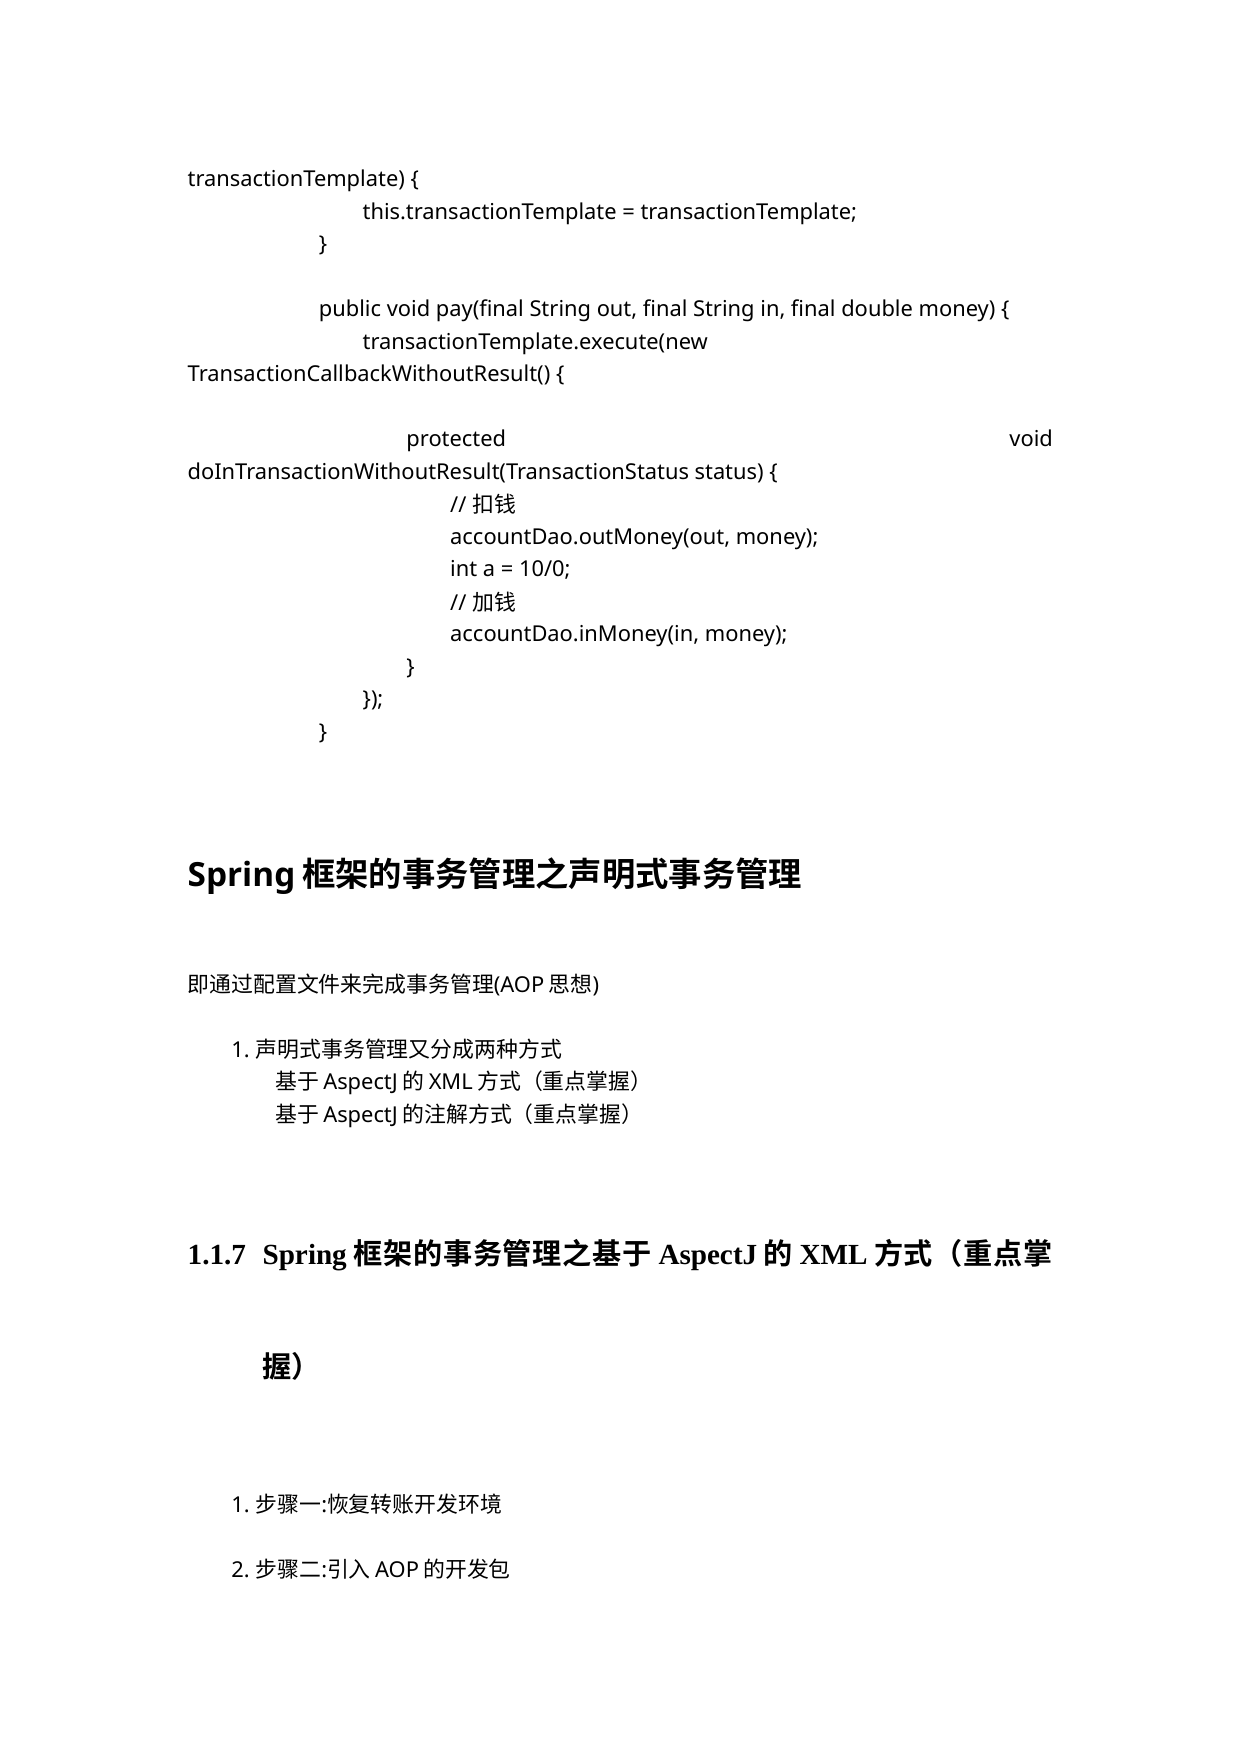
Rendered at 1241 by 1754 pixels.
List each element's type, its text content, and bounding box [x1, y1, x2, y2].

text } [187, 714, 1053, 747]
text 2. 步骤二:引入AOP的开发包 [187, 1552, 1053, 1584]
text } [187, 649, 1053, 682]
text this.transactionTemplate = transactionTemplate; [187, 194, 1053, 227]
text protected void doInTransactionWithoutResult(TransactionStatus status) { [187, 422, 1053, 487]
text int a = 10/0; [187, 552, 1053, 584]
text // 加钱 [187, 584, 1053, 617]
text } [187, 227, 1053, 259]
text transactionTemplate.execute(new TransactionCallbackWithoutResult() { [187, 324, 1053, 389]
text 即通过配置文件来完成事务管理(AOP思想) [187, 966, 1053, 999]
text 基于AspectJ的XML方式（重点掌握） [187, 1064, 1053, 1096]
text // 扣钱 [187, 487, 1053, 519]
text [187, 162, 1053, 194]
subtitle Spring框架的事务管理之基于AspectJ的XML方式（重点掌握） [187, 1221, 1053, 1398]
text 1. 步骤一:恢复转账开发环境 [187, 1487, 1053, 1519]
text accountDao.inMoney(in, money); [187, 617, 1053, 649]
subtitle Spring框架的事务管理之声明式事务管理 [187, 839, 1053, 904]
text public void pay(final String out, final String in, final double money) { [187, 292, 1053, 324]
text }); [187, 682, 1053, 714]
text 1. 声明式事务管理又分成两种方式 [187, 1031, 1053, 1064]
text 基于AspectJ的注解方式（重点掌握） [187, 1096, 1053, 1129]
text accountDao.outMoney(out, money); [187, 519, 1053, 552]
